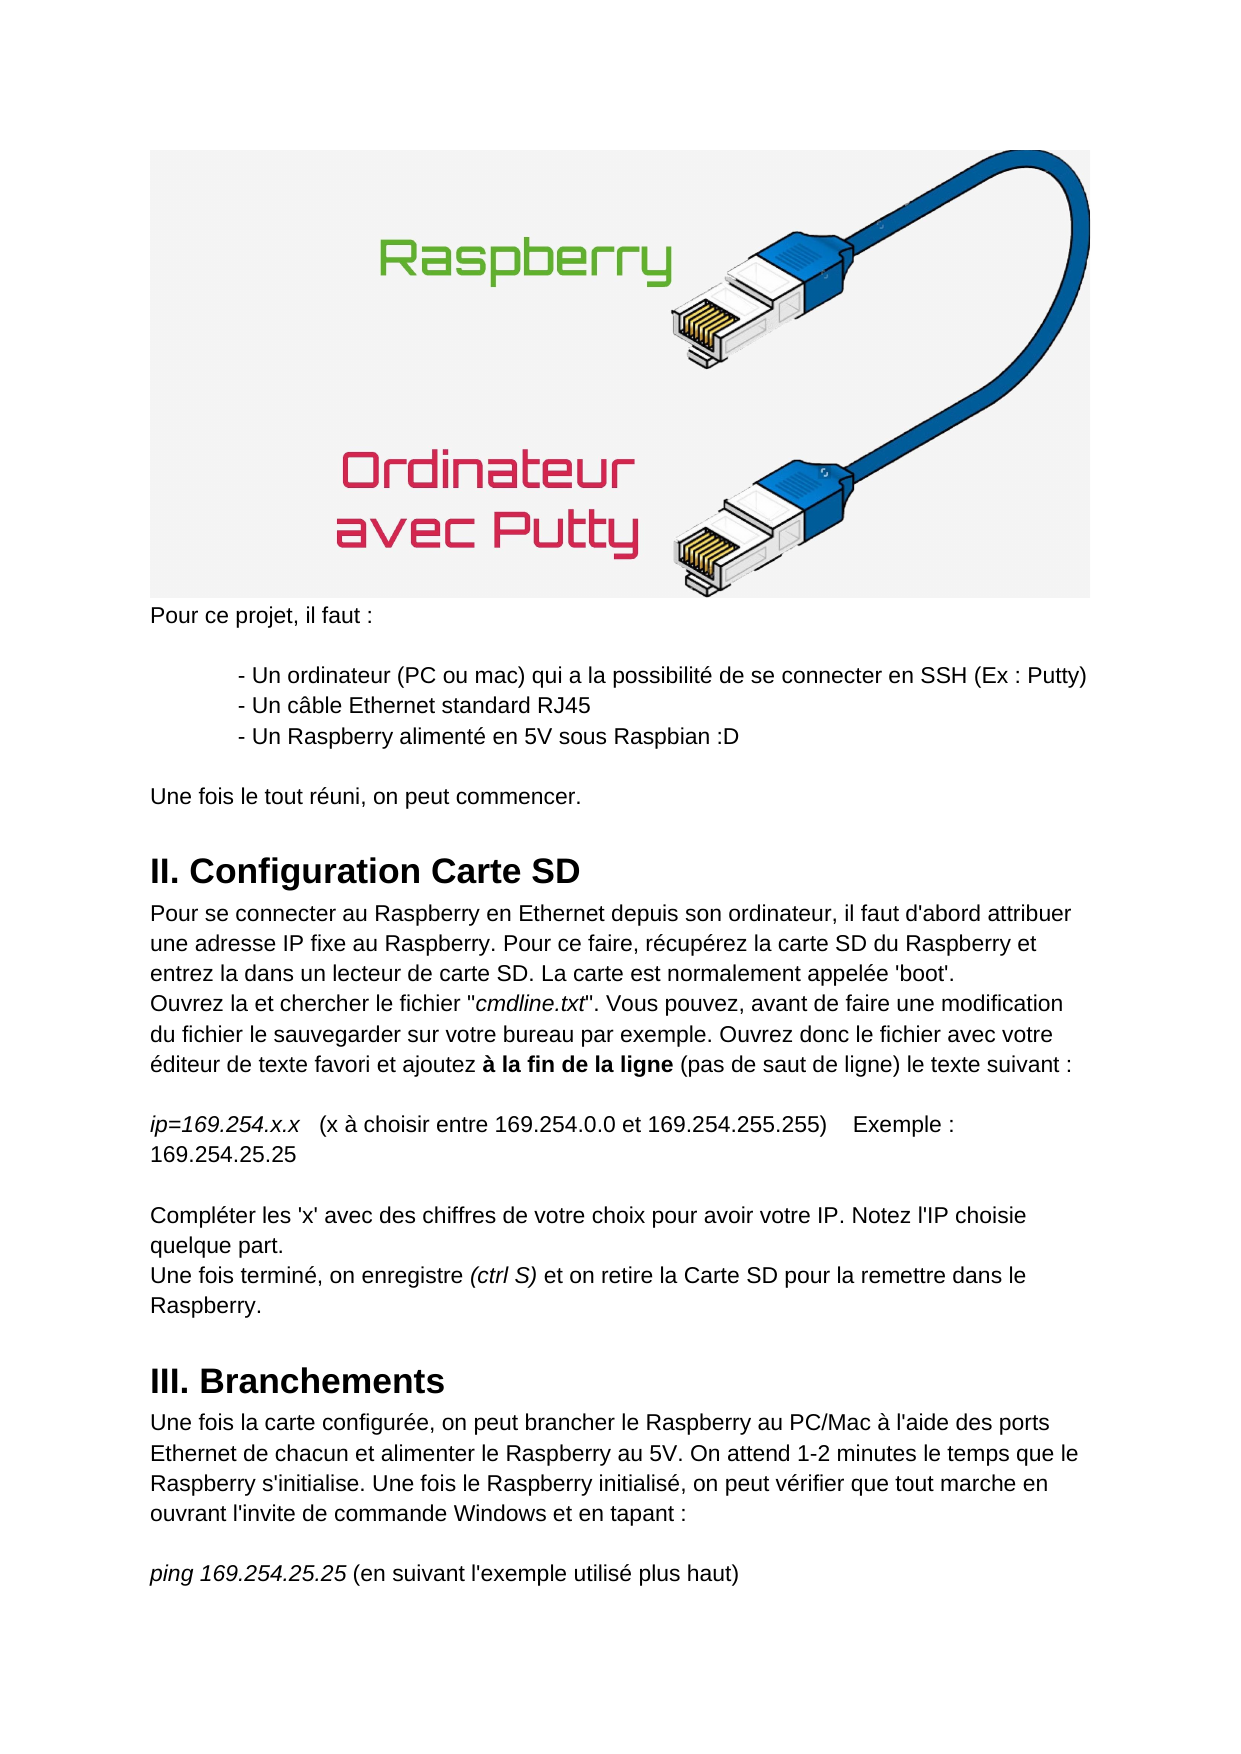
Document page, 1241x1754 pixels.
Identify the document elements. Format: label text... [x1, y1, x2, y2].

text ping 169.254.25.25 (en suivant l'exemple utilisé plus haut) [150, 1560, 1090, 1587]
text Une fois la carte configurée, on peut brancher le Raspberry au PC/Mac à l'aide des ports Ethernet de chacun et alimenter le Raspberry au 5V. On attend 1-2 minutes le temps que le Raspberry s'initialise. Une fois le Raspberry initialisé, on peut vérifier que tout marche en ouvrant l'invite de commande Windows et en tapant : [150, 1409, 1090, 1526]
subtitle III. Branchements [150, 1360, 1090, 1401]
subtitle II. Configuration Carte SD [150, 851, 1090, 891]
text ip=169.254.x.x (x à choisir entre 169.254.0.0 et 169.254.255.255) Exemple : 169.254.25.25 [150, 1111, 1090, 1168]
text Une fois terminé, on enregistre (ctrl S) et on retire la Carte SD pour la remettre dans le Raspberry. [150, 1262, 1090, 1319]
text - Un câble Ethernet standard RJ45 [150, 692, 1090, 719]
text Une fois le tout réuni, on peut commencer. [150, 783, 1090, 809]
text Pour se connecter au Raspberry en Ethernet depuis son ordinateur, il faut d'abord attribuer une adresse IP fixe au Raspberry. Pour ce faire, récupérez la carte SD du Raspberry et entrez la dans un lecteur de carte SD. La carte est normalement appelée 'boot'. [150, 900, 1090, 987]
text - Un Raspberry alimenté en 5V sous Raspbian :D [150, 723, 1090, 749]
picture [150, 150, 1091, 598]
text - Un ordinateur (PC ou mac) qui a la possibilité de se connecter en SSH (Ex : Putty) [150, 662, 1090, 688]
text Ouvrez la et chercher le fichier "cmdline.txt". Vous pouvez, avant de faire une modification du fichier le sauvegarder sur votre bureau par exemple. Ouvrez donc le fichier avec votre éditeur de texte favori et ajoutez à la fin de la ligne (pas de saut de ligne) le texte suivant : [150, 990, 1090, 1077]
text Pour ce projet, il faut : [150, 602, 1090, 628]
text Compléter les 'x' avec des chiffres de votre choix pour avoir votre IP. Notez l'IP choisie quelque part. [150, 1202, 1090, 1258]
